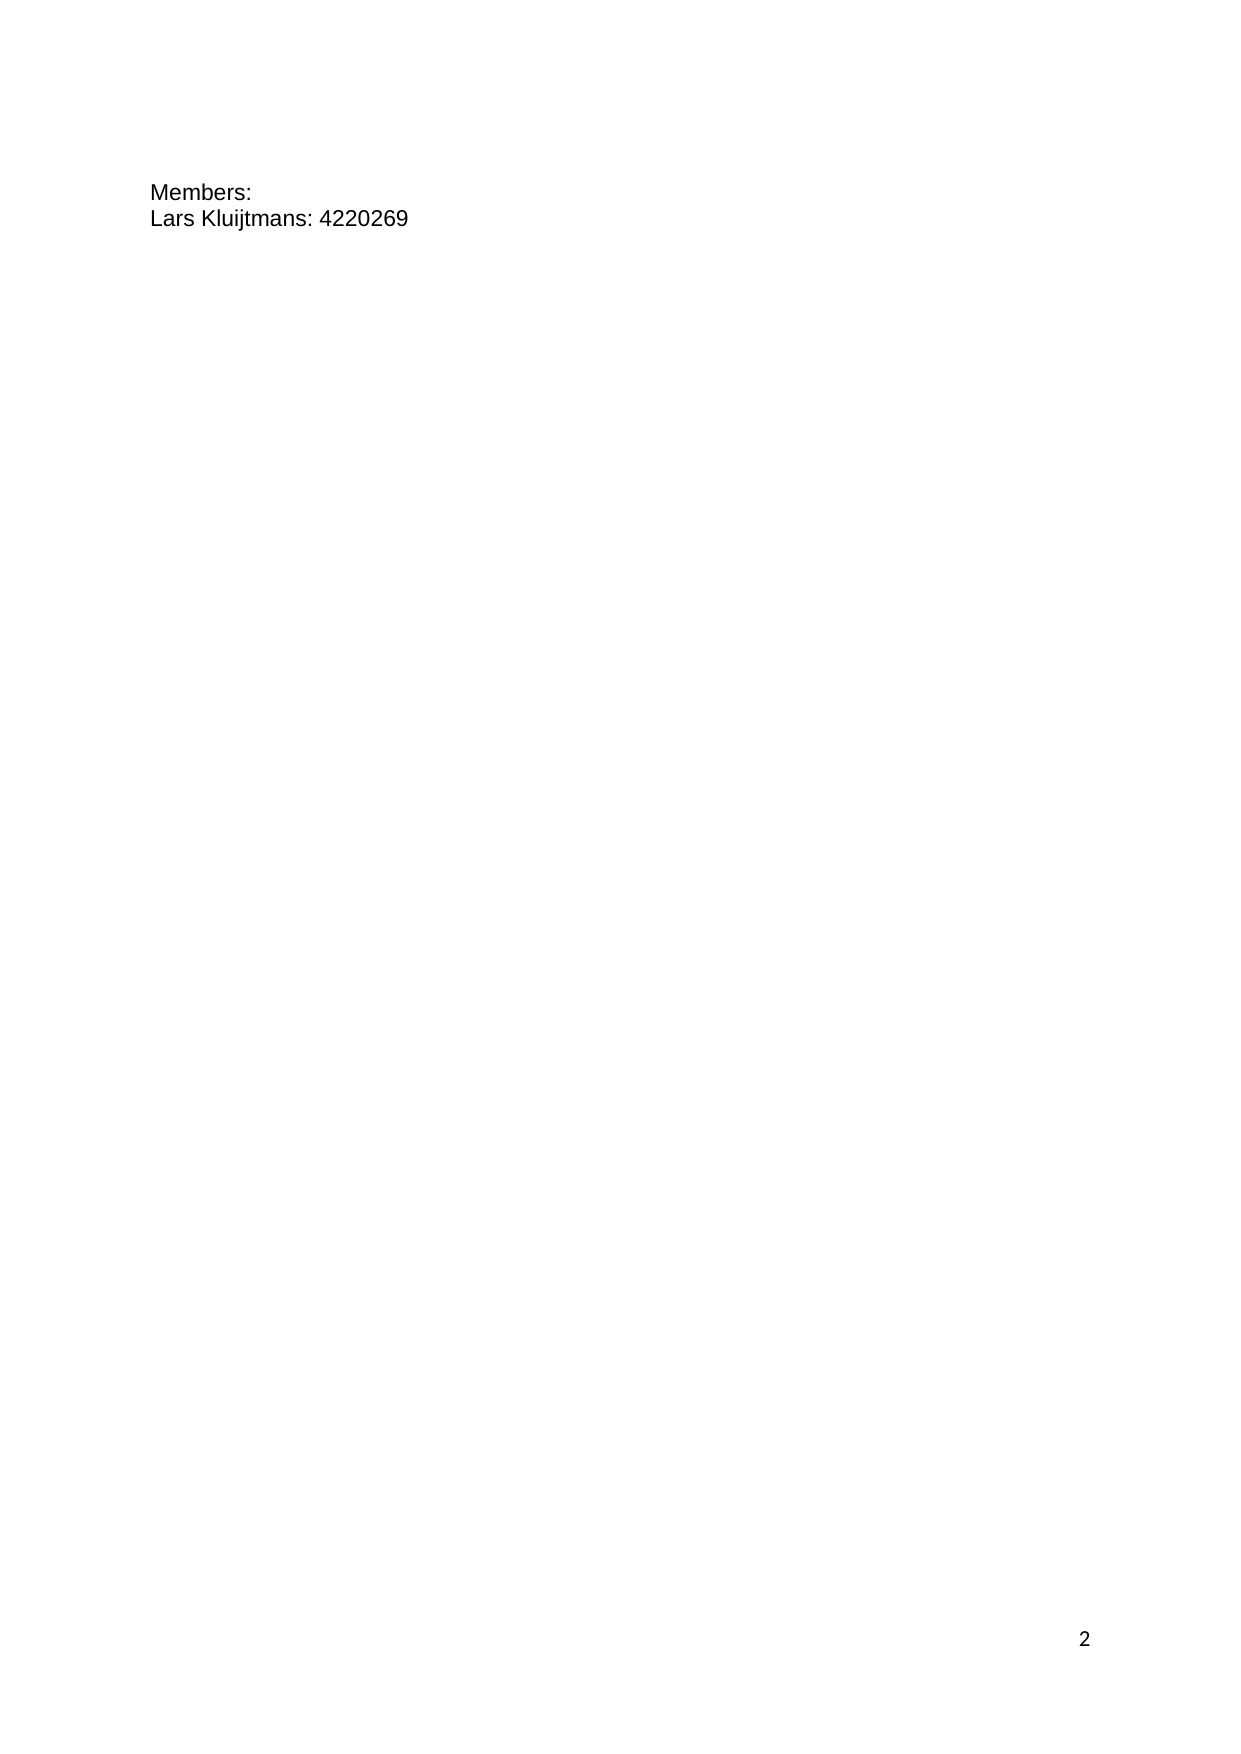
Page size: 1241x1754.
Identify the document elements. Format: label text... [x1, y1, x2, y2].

text Lars Kluijtmans: 4220269 [150, 205, 1090, 231]
text Members: [150, 179, 1090, 205]
